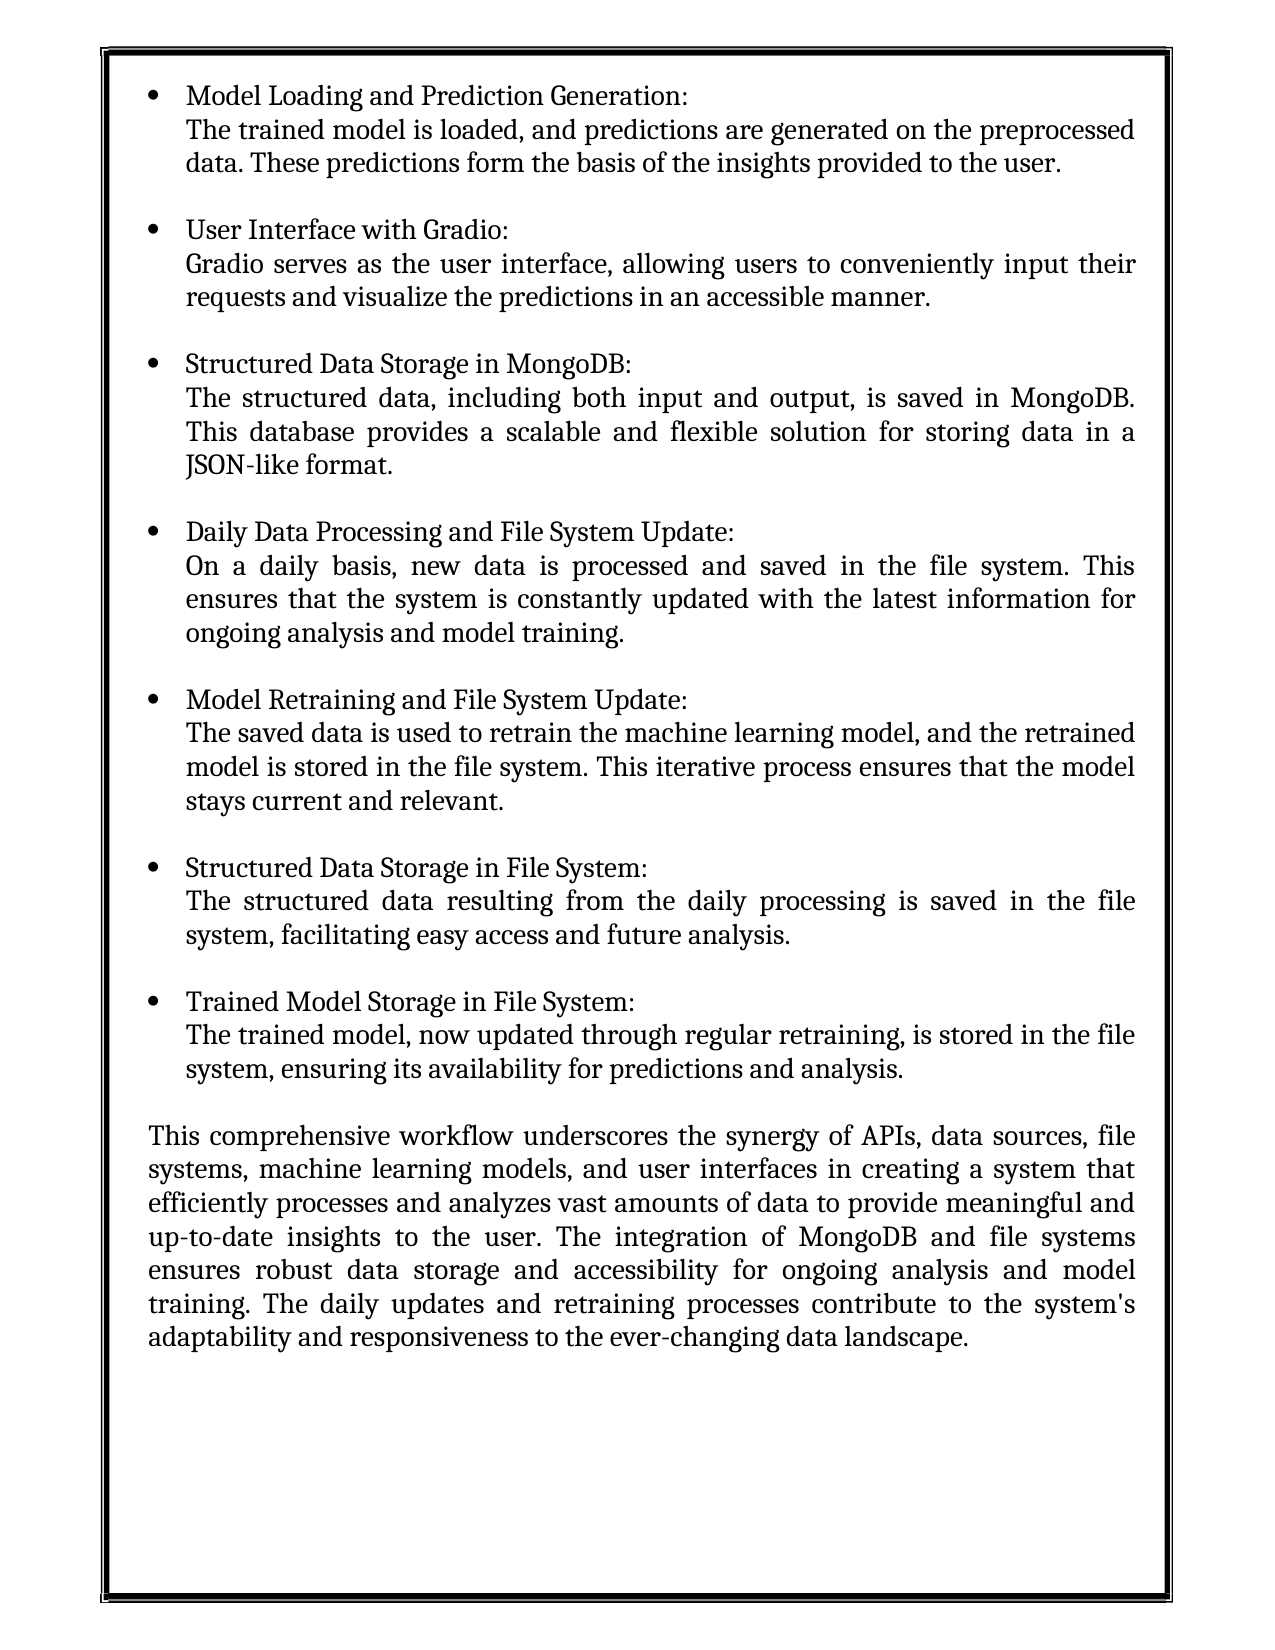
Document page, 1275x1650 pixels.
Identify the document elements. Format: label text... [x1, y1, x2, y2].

list Structured Data Storage in File System: [148, 851, 1137, 884]
list The structured data, including both input and output, is saved in MongoDB. This database provides a scalable and flexible solution for storing data in a JSON-like format. [186, 381, 1137, 482]
list Gradio serves as the user interface, allowing users to conveniently input their requests and visualize the predictions in an accessible manner. [186, 247, 1137, 314]
list Daily Data Processing and File System Update: [148, 515, 1137, 549]
list Model Retraining and File System Update: [148, 683, 1137, 717]
list Model Loading and Prediction Generation: [148, 79, 1137, 113]
list The saved data is used to retrain the machine learning model, and the retrained model is stored in the file system. This iterative process ensures that the model stays current and relevant. [186, 717, 1137, 817]
list On a daily basis, new data is processed and saved in the file system. This ensures that the system is constantly updated with the latest information for ongoing analysis and model training. [186, 549, 1137, 649]
picture [100, 46, 1164, 56]
list User Interface with Gradio: [148, 213, 1137, 247]
list The structured data resulting from the daily processing is saved in the file system, facilitating easy access and future analysis. [186, 884, 1137, 951]
picture [100, 1593, 1166, 1603]
text This comprehensive workflow underscores the synergy of APIs, data sources, file systems, machine learning models, and user interfaces in creating a system that efficiently processes and analyzes vast amounts of data to provide meaningful and up-to-date insights to the user. The integration of MongoDB and file systems ensures robust data storage and accessibility for ongoing analysis and model training. The daily updates and retraining processes contribute to the system's adaptability and responsiveness to the ever-changing data landscape. [148, 1119, 1137, 1354]
list The trained model, now updated through regular retraining, is stored in the file system, ensuring its availability for predictions and analysis. [186, 1018, 1137, 1086]
list The trained model is loaded, and predictions are generated on the preprocessed data. These predictions form the basis of the insights provided to the user. [186, 113, 1137, 180]
list Trained Model Storage in File System: [148, 985, 1137, 1018]
list Structured Data Storage in MongoDB: [148, 348, 1137, 381]
